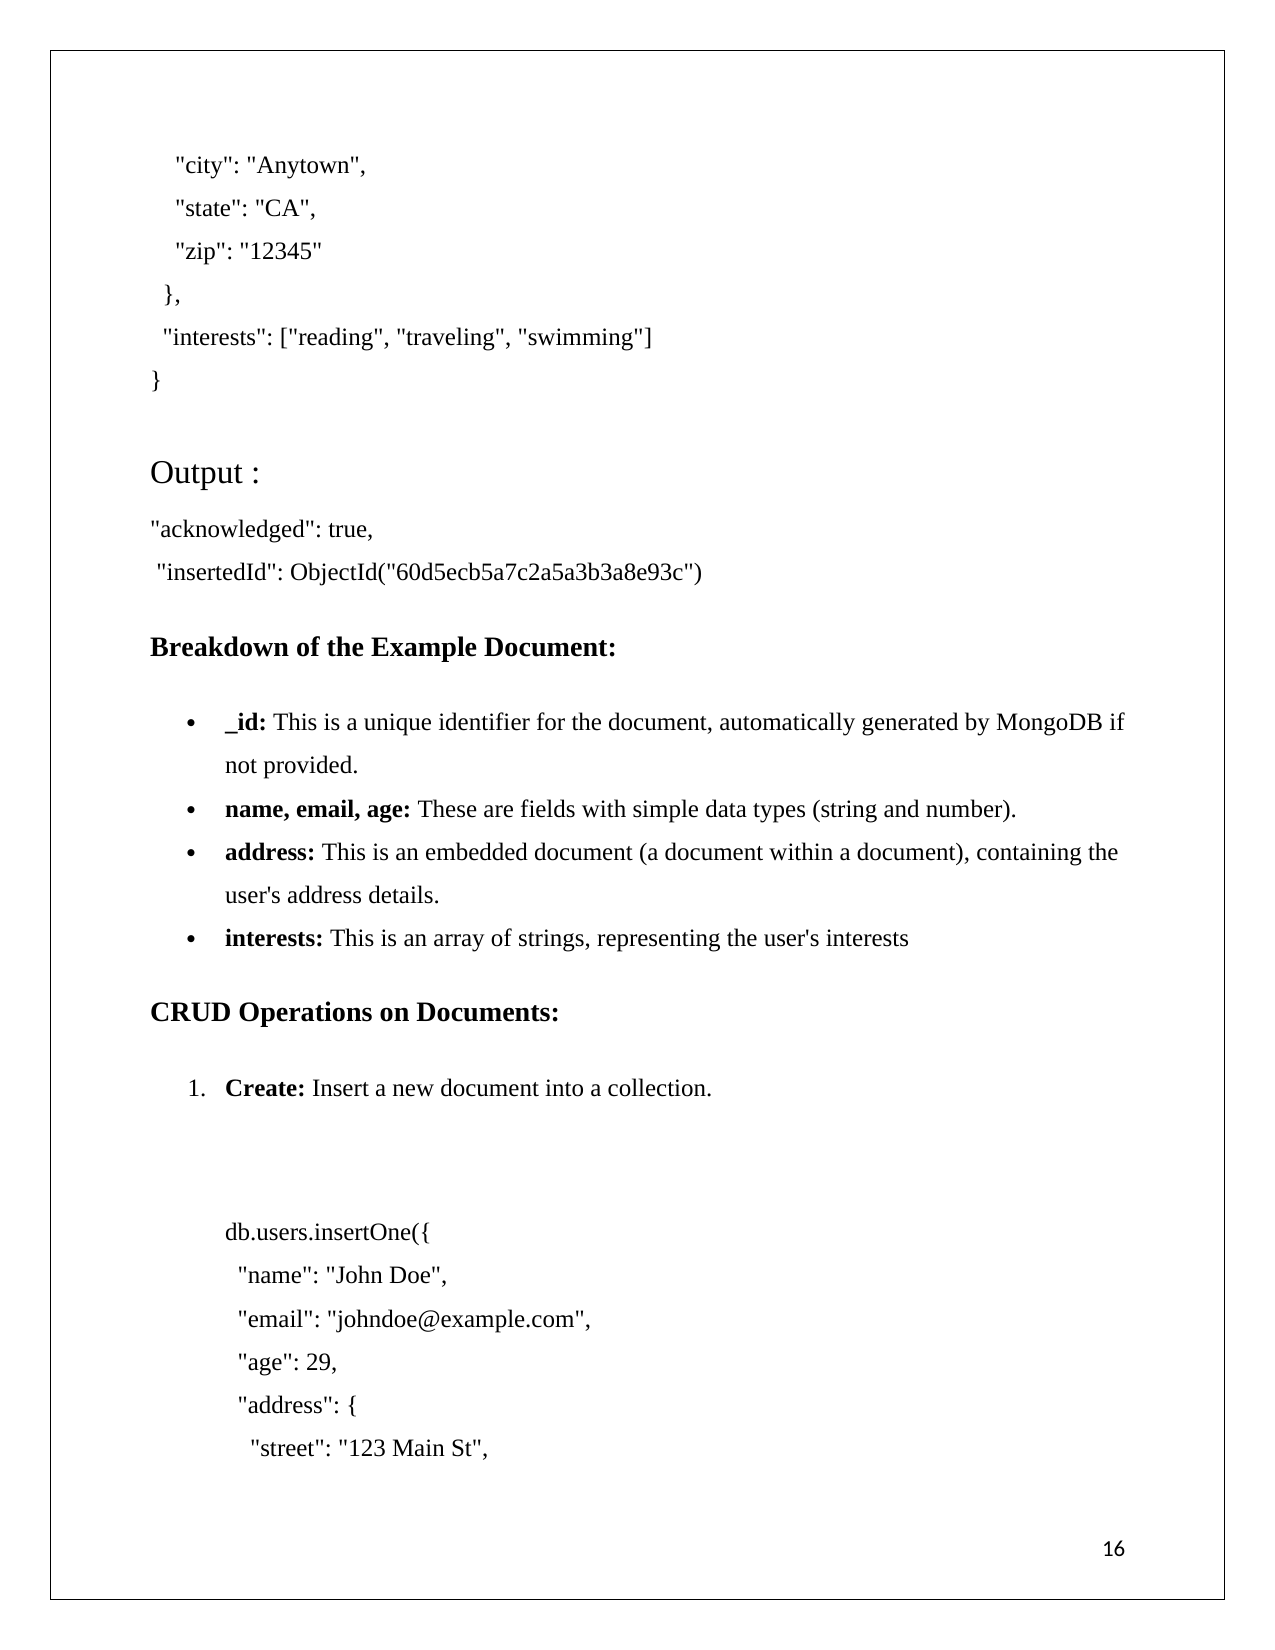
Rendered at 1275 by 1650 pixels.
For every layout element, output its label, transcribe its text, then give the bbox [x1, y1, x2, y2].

list name, email, age: These are fields with simple data types (string and number). [187, 794, 1125, 822]
text "city": "Anytown", [150, 150, 1125, 179]
subtitle CRUD Operations on Documents: [150, 995, 1125, 1028]
text "state": "CA", [150, 193, 1125, 222]
text "street": "123 Main St", [225, 1433, 1125, 1462]
list _id: This is a unique identifier for the document, automatically generated by MongoDB if not provided. [187, 707, 1125, 779]
text "zip": "12345" [150, 236, 1125, 265]
text "name": "John Doe", [225, 1261, 1125, 1289]
text "acknowledged": true, [150, 514, 1125, 543]
list Create: Insert a new document into a collection. [187, 1073, 1125, 1102]
text db.users.insertOne({ [225, 1217, 1125, 1246]
text "email": "johndoe@example.com", [225, 1304, 1125, 1332]
text "address": { [225, 1390, 1125, 1419]
text Output : [150, 452, 1125, 490]
text Breakdown of the Example Document: [150, 630, 1125, 662]
text "age": 29, [225, 1347, 1125, 1376]
text "insertedId": ObjectId("60d5ecb5a7c2a5a3b3a8e93c") [150, 557, 1125, 586]
list interests: This is an array of strings, representing the user's interests [187, 923, 1125, 952]
text } [150, 366, 1125, 394]
text "interests": ["reading", "traveling", "swimming"] [150, 322, 1125, 351]
text }, [150, 279, 1125, 308]
list address: This is an embedded document (a document within a document), containing the user's address details. [187, 837, 1125, 909]
